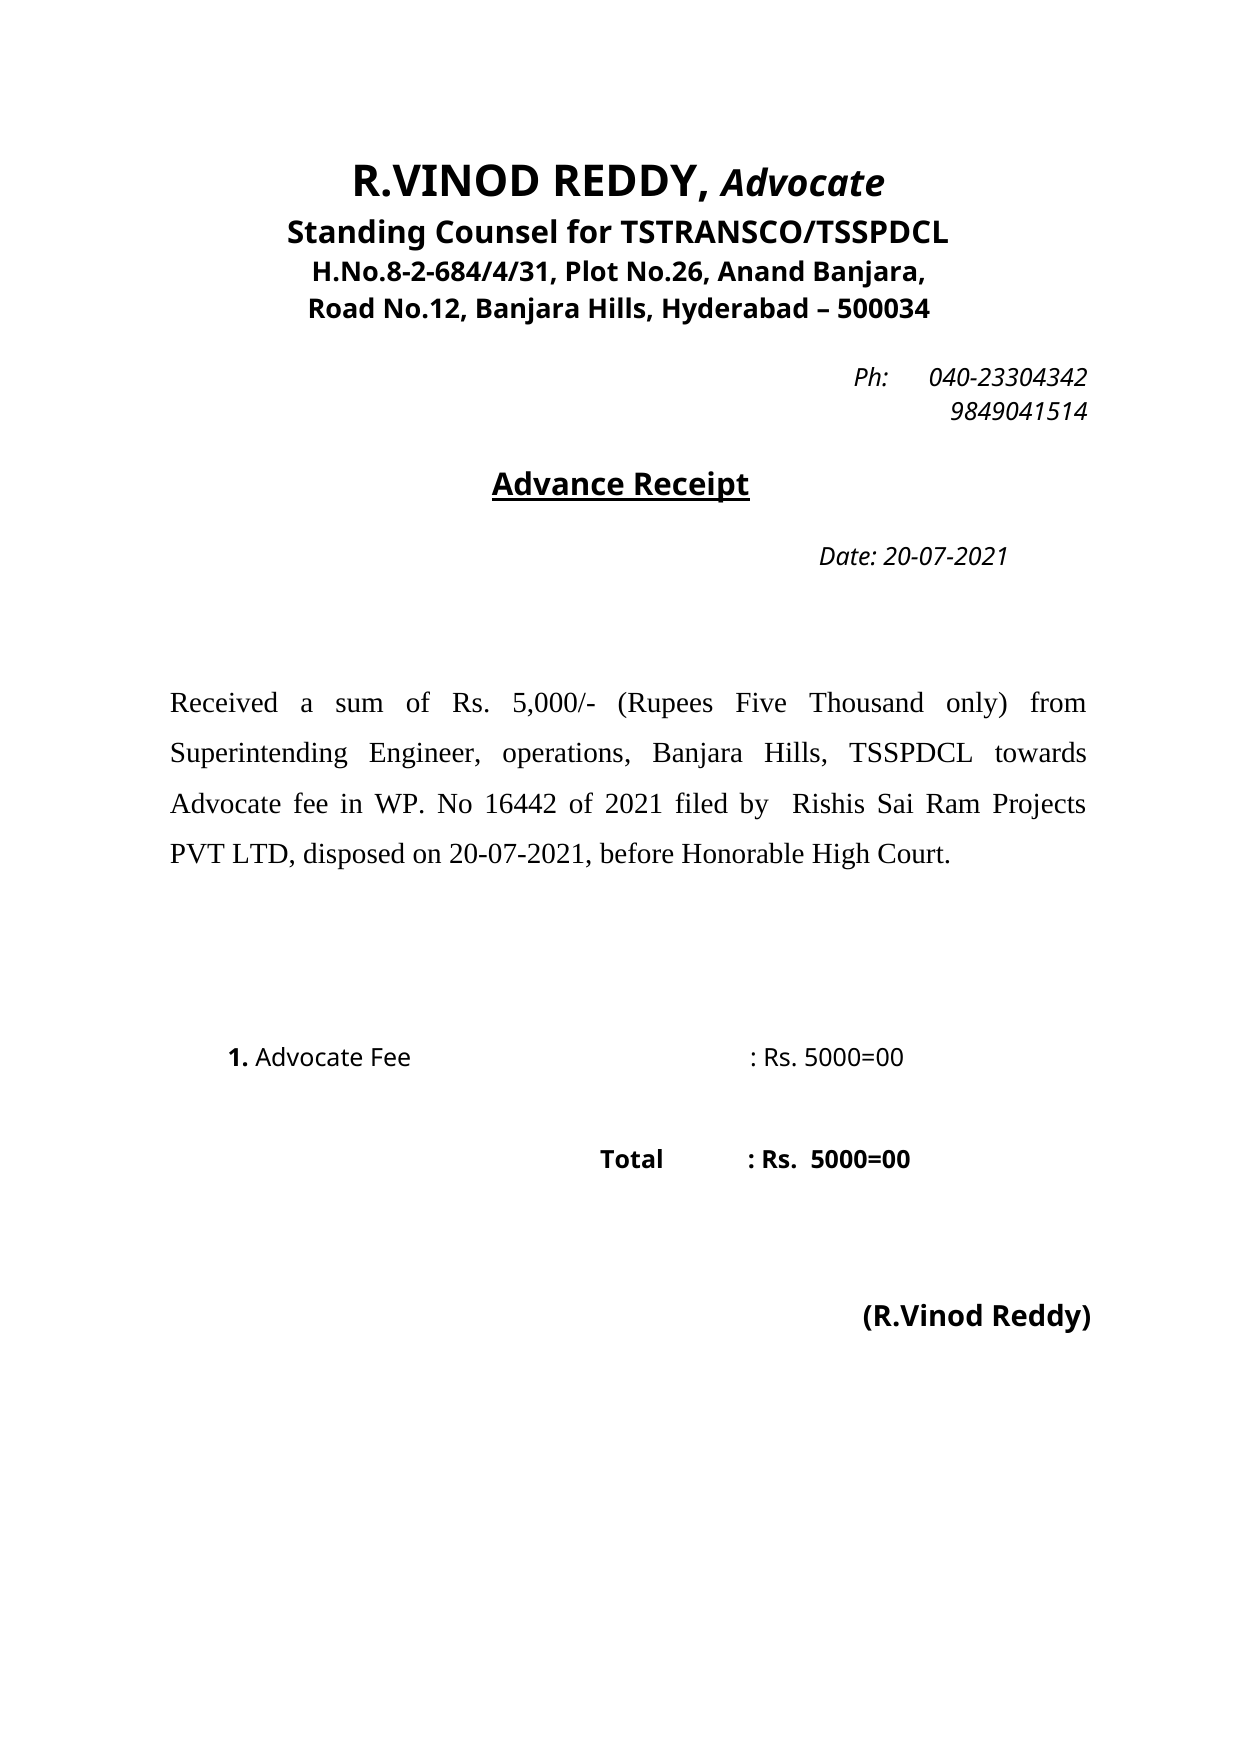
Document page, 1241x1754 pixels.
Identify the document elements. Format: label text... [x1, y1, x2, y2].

text Advance Receipt [150, 462, 1091, 505]
text H.No.8-2-684/4/31, Plot No.26, Anand Banjara, [150, 252, 1087, 289]
text Total : Rs. 5000=00 [150, 1142, 972, 1176]
text 9849041514 [150, 394, 1087, 428]
text (R.Vinod Reddy) [677, 1295, 1091, 1334]
text Received a sum of Rs. 5,000/- (Rupees Five Thousand only) from Superintending Engineer, operations, Banjara Hills, TSSPDCL towards Advocate fee in WP. No 16442 of 2021 filed by Rishis Sai Ram Projects PVT LTD, disposed on 20-07-2021, before Honorable High Court. [169, 685, 1087, 869]
text Road No.12, Banjara Hills, Hyderabad – 500034 [150, 289, 1087, 326]
text R.VINOD REDDY, Advocate [227, 150, 1009, 209]
text Ph: 040-23304342 [150, 360, 1087, 394]
list Advocate Fee : Rs. 5000=00 [227, 1039, 972, 1073]
text Date: 20-07-2021 [227, 539, 1009, 573]
text Standing Counsel for TSTRANSCO/TSSPDCL [227, 209, 1009, 252]
